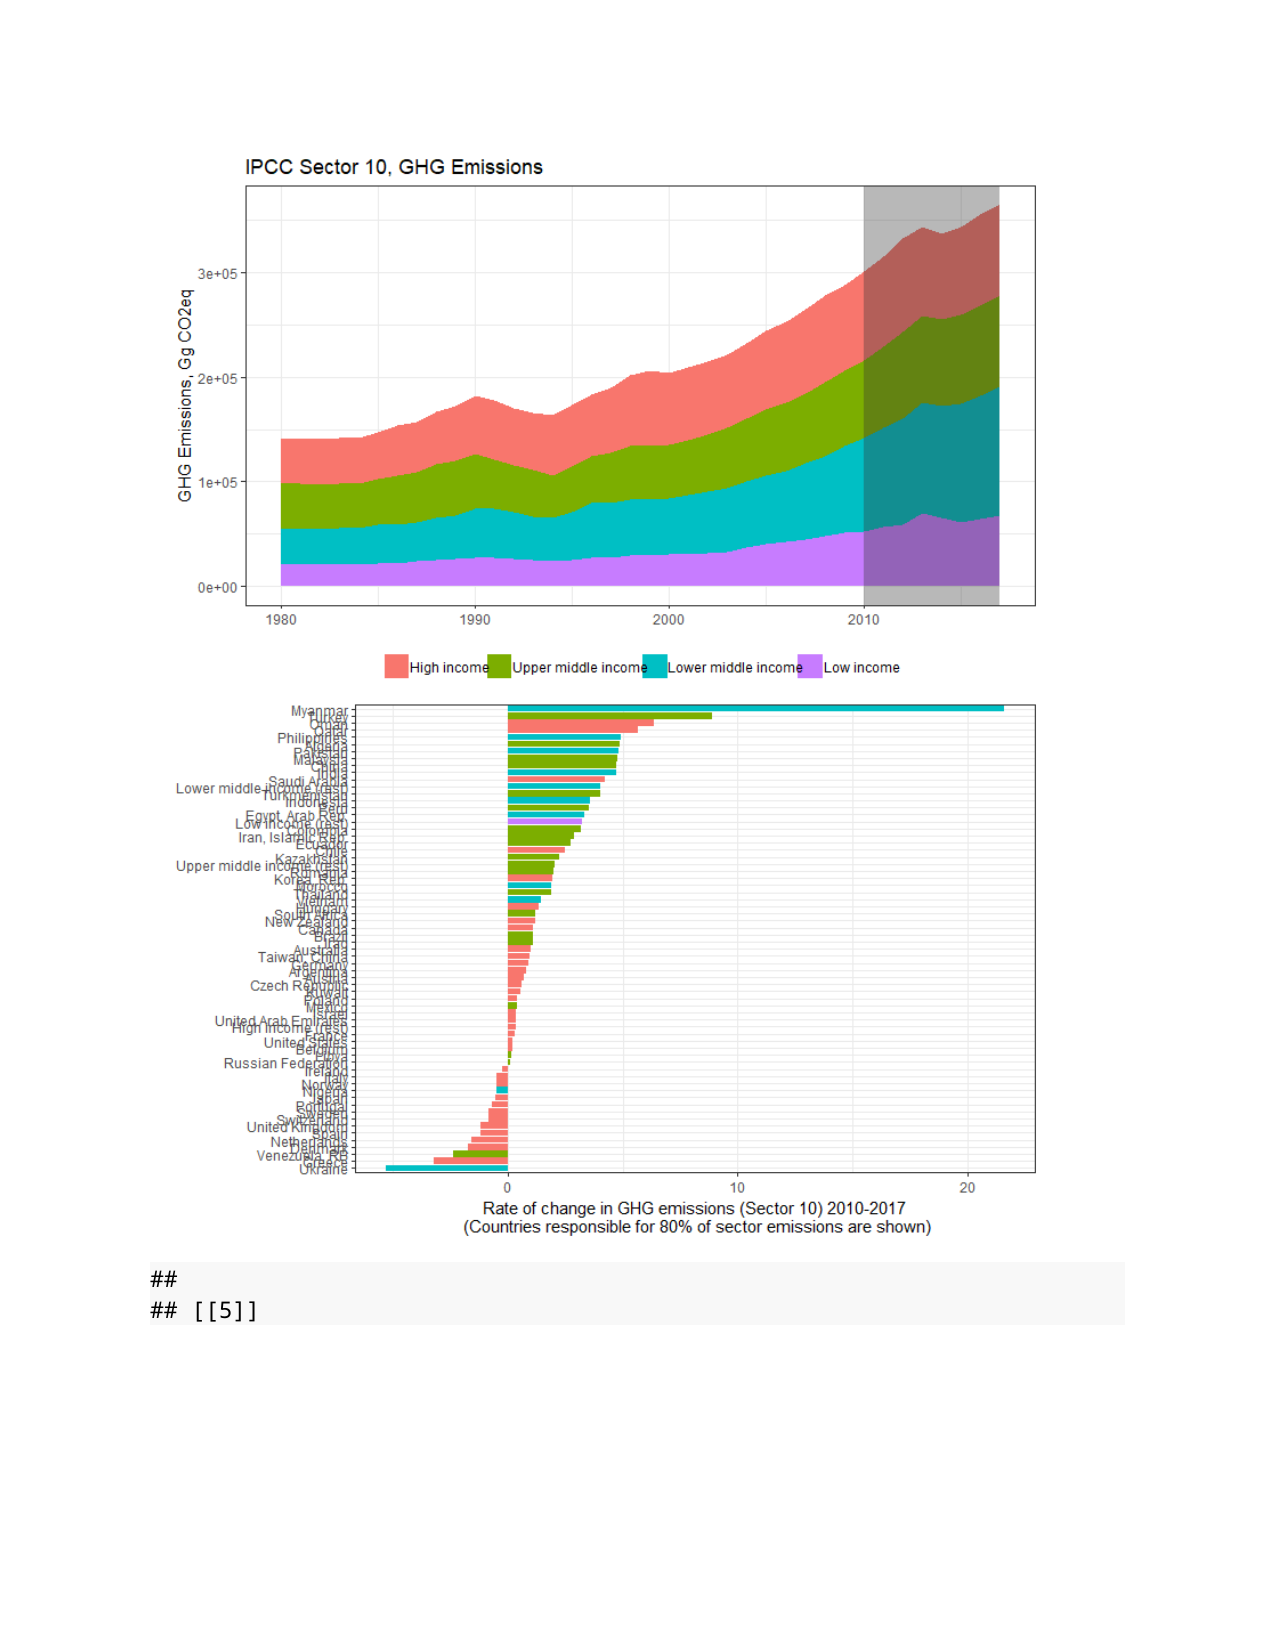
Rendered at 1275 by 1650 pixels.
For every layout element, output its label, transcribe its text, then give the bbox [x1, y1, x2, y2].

picture [168, 150, 1044, 1244]
text ## ## [[5]] [150, 1262, 1125, 1325]
